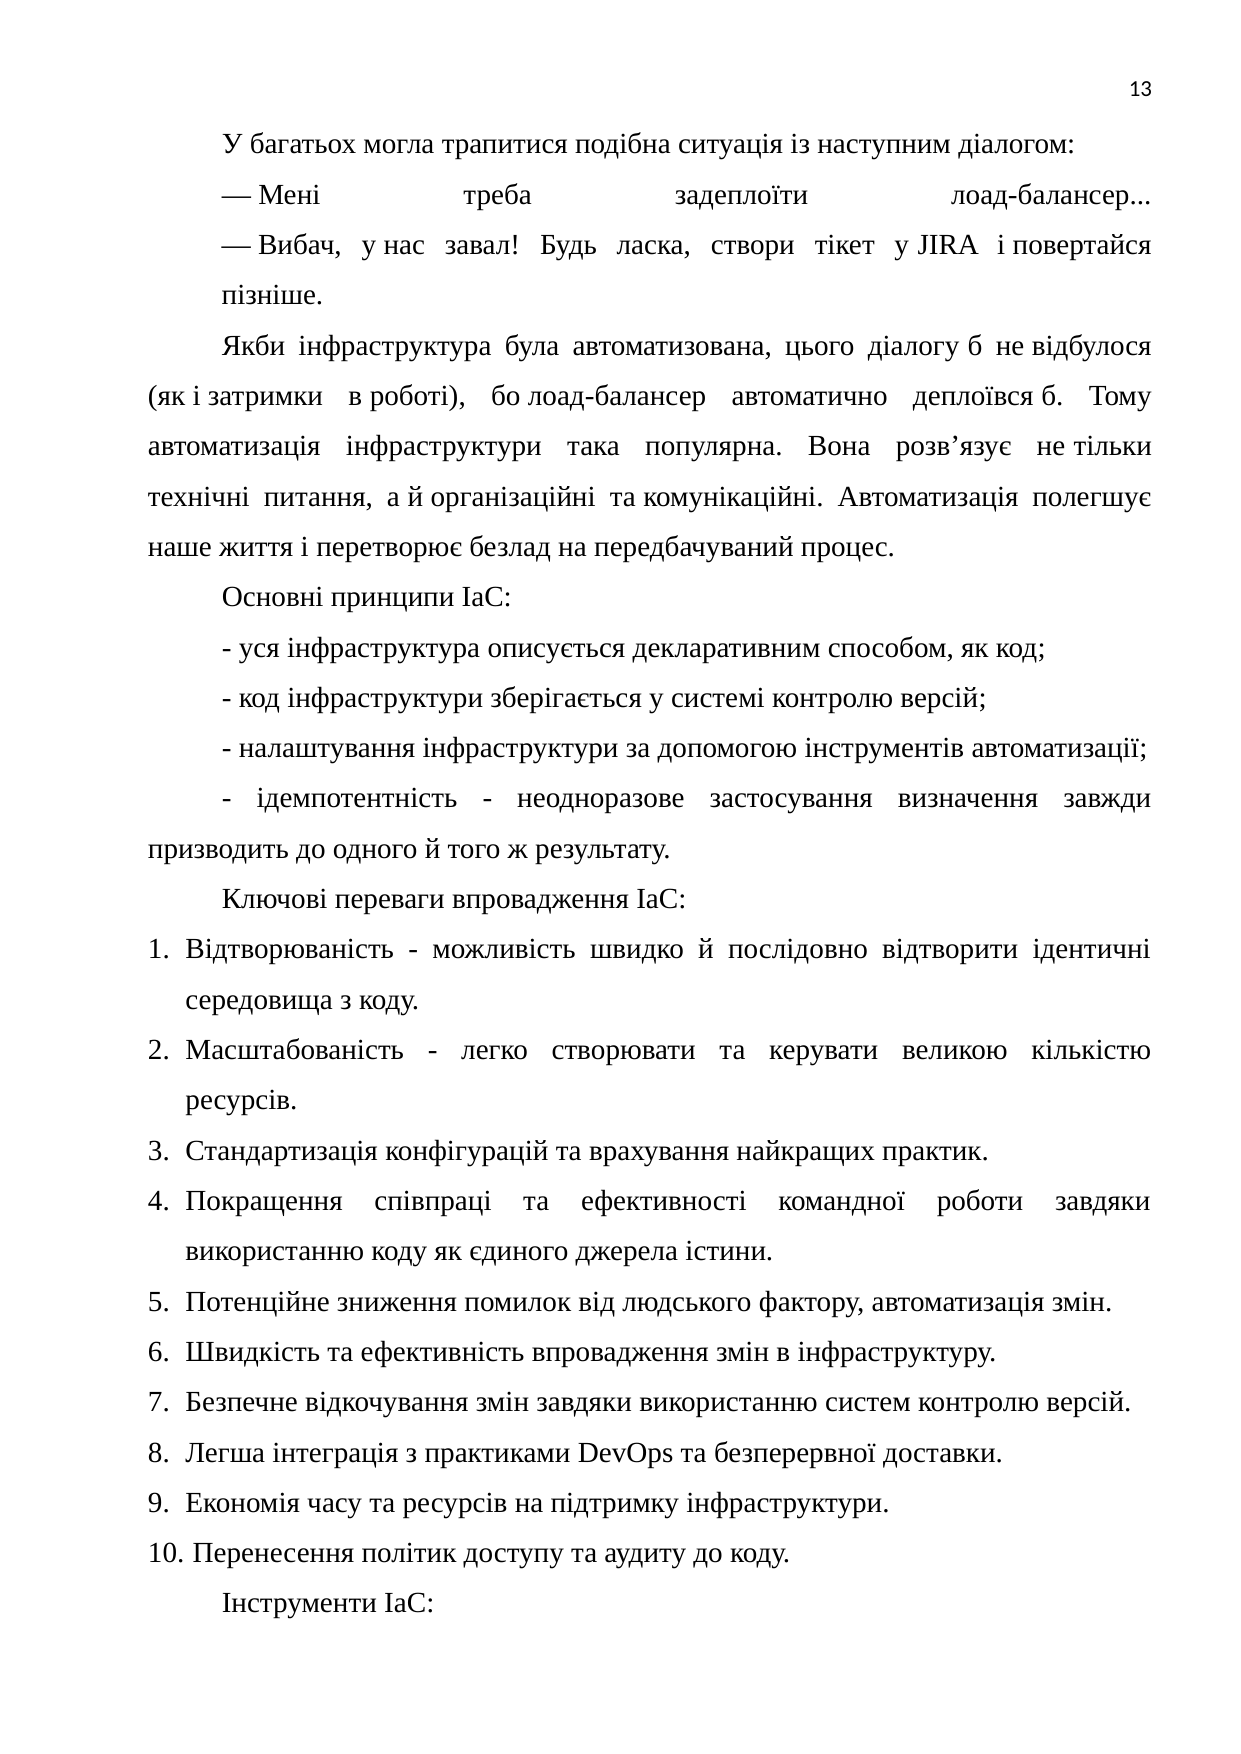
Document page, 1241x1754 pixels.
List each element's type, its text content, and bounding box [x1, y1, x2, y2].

text У багатьох могла трапитися подібна ситуація із наступним діалогом: [148, 127, 1152, 160]
text - уся інфраструктура описується декларативним способом, як код; [148, 630, 1152, 663]
text Ключові переваги впровадження IaC: [148, 881, 1152, 915]
text - налаштування інфраструктури за допомогою інструментів автоматизації; [148, 730, 1152, 764]
text — Мені треба задеплоїти лоад-балансер... — Вибач, у нас завал! Будь ласка, створи тікет у JIRA і повертайся пізніше. [221, 177, 1152, 311]
list Покращення співпраці та ефективності командної роботи завдяки використанню коду як єдиного джерела істини. [148, 1183, 1152, 1267]
list Економія часу та ресурсів на підтримку інфраструктури. [148, 1485, 1152, 1518]
text Інструменти IaC: [148, 1586, 1152, 1619]
list Стандартизація конфігурацій та врахування найкращих практик. [148, 1133, 1152, 1166]
text Якби інфраструктура була автоматизована, цього діалогу б не відбулося (як і затримки в роботі), бо лоад-балансер автоматично деплоївся б. Тому автоматизація інфраструктури така популярна. Вона розв’язує не тільки технічні питання, а й організаційні та комунікаційні. Автоматизація полегшує наше життя і перетворює безлад на передбачуваний процес. [148, 328, 1152, 563]
text - ідемпотентність - неодноразове застосування визначення завжди призводить до одного й того ж результату. [148, 781, 1152, 864]
list Масштабованість - легко створювати та керувати великою кількістю ресурсів. [148, 1032, 1152, 1116]
list Швидкість та ефективність впровадження змін в інфраструктуру. [148, 1334, 1152, 1368]
text Основні принципи IaC: [148, 579, 1152, 613]
list Перенесення політик доступу та аудиту до коду. [148, 1535, 1152, 1569]
list Легша інтеграція з практиками DevOps та безперервної доставки. [148, 1435, 1152, 1468]
list Відтворюваність - можливість швидко й послідовно відтворити ідентичні середовища з коду. [148, 932, 1152, 1015]
text - код інфраструктури зберігається у системі контролю версій; [148, 680, 1152, 713]
list Безпечне відкочування змін завдяки використанню систем контролю версій. [148, 1384, 1152, 1418]
list Потенційне зниження помилок від людського фактору, автоматизація змін. [148, 1284, 1152, 1317]
